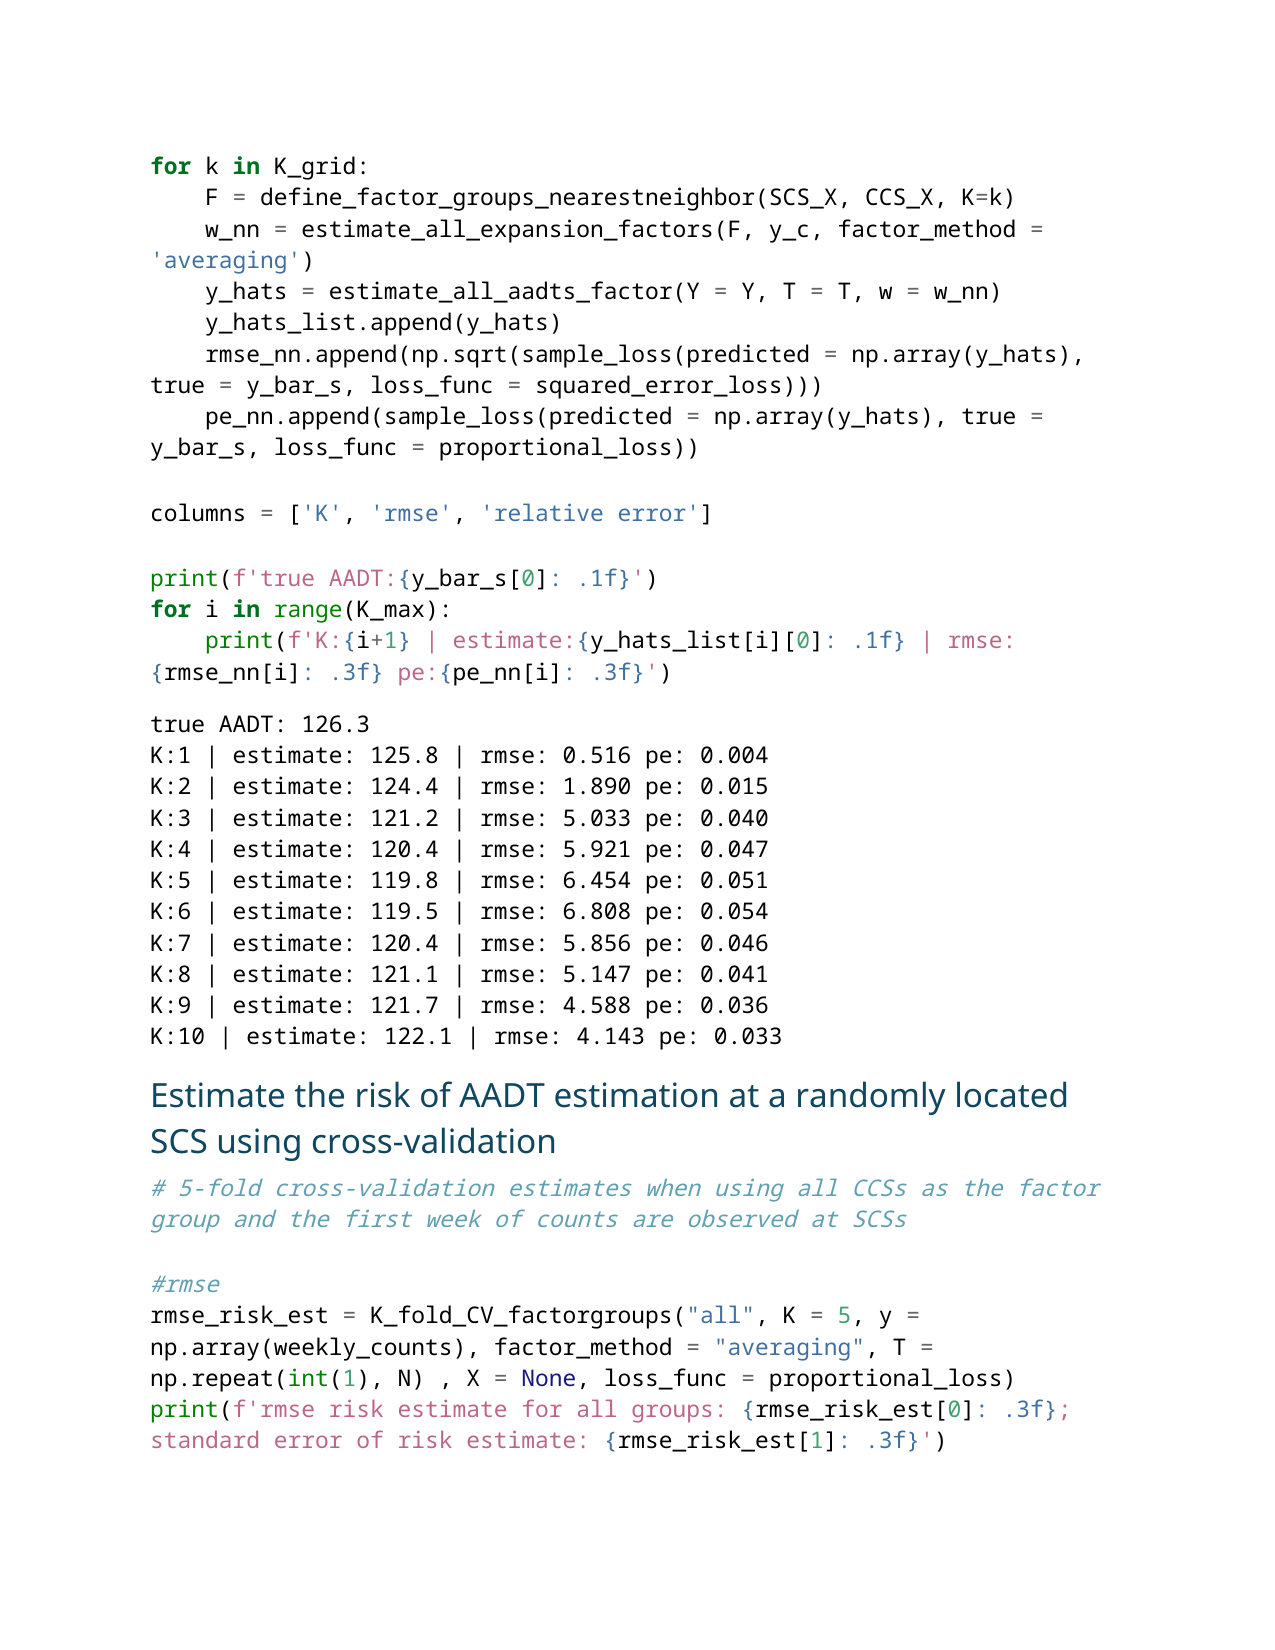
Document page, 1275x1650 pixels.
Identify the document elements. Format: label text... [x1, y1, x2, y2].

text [150, 150, 1125, 687]
text true AADT: 126.3 K:1 | estimate: 125.8 | rmse: 0.516 pe: 0.004 K:2 | estimate: 124.4 | rmse: 1.890 pe: 0.015 K:3 | estimate: 121.2 | rmse: 5.033 pe: 0.040 K:4 | estimate: 120.4 | rmse: 5.921 pe: 0.047 K:5 | estimate: 119.8 | rmse: 6.454 pe: 0.051 K:6 | estimate: 119.5 | rmse: 6.808 pe: 0.054 K:7 | estimate: 120.4 | rmse: 5.856 pe: 0.046 K:8 | estimate: 121.1 | rmse: 5.147 pe: 0.041 K:9 | estimate: 121.7 | rmse: 4.588 pe: 0.036 K:10 | estimate: 122.1 | rmse: 4.143 pe: 0.033 [150, 708, 1125, 1051]
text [150, 1171, 1125, 1489]
subtitle Estimate the risk of AADT estimation at a randomly located SCS using cross-validation [150, 1072, 1125, 1163]
